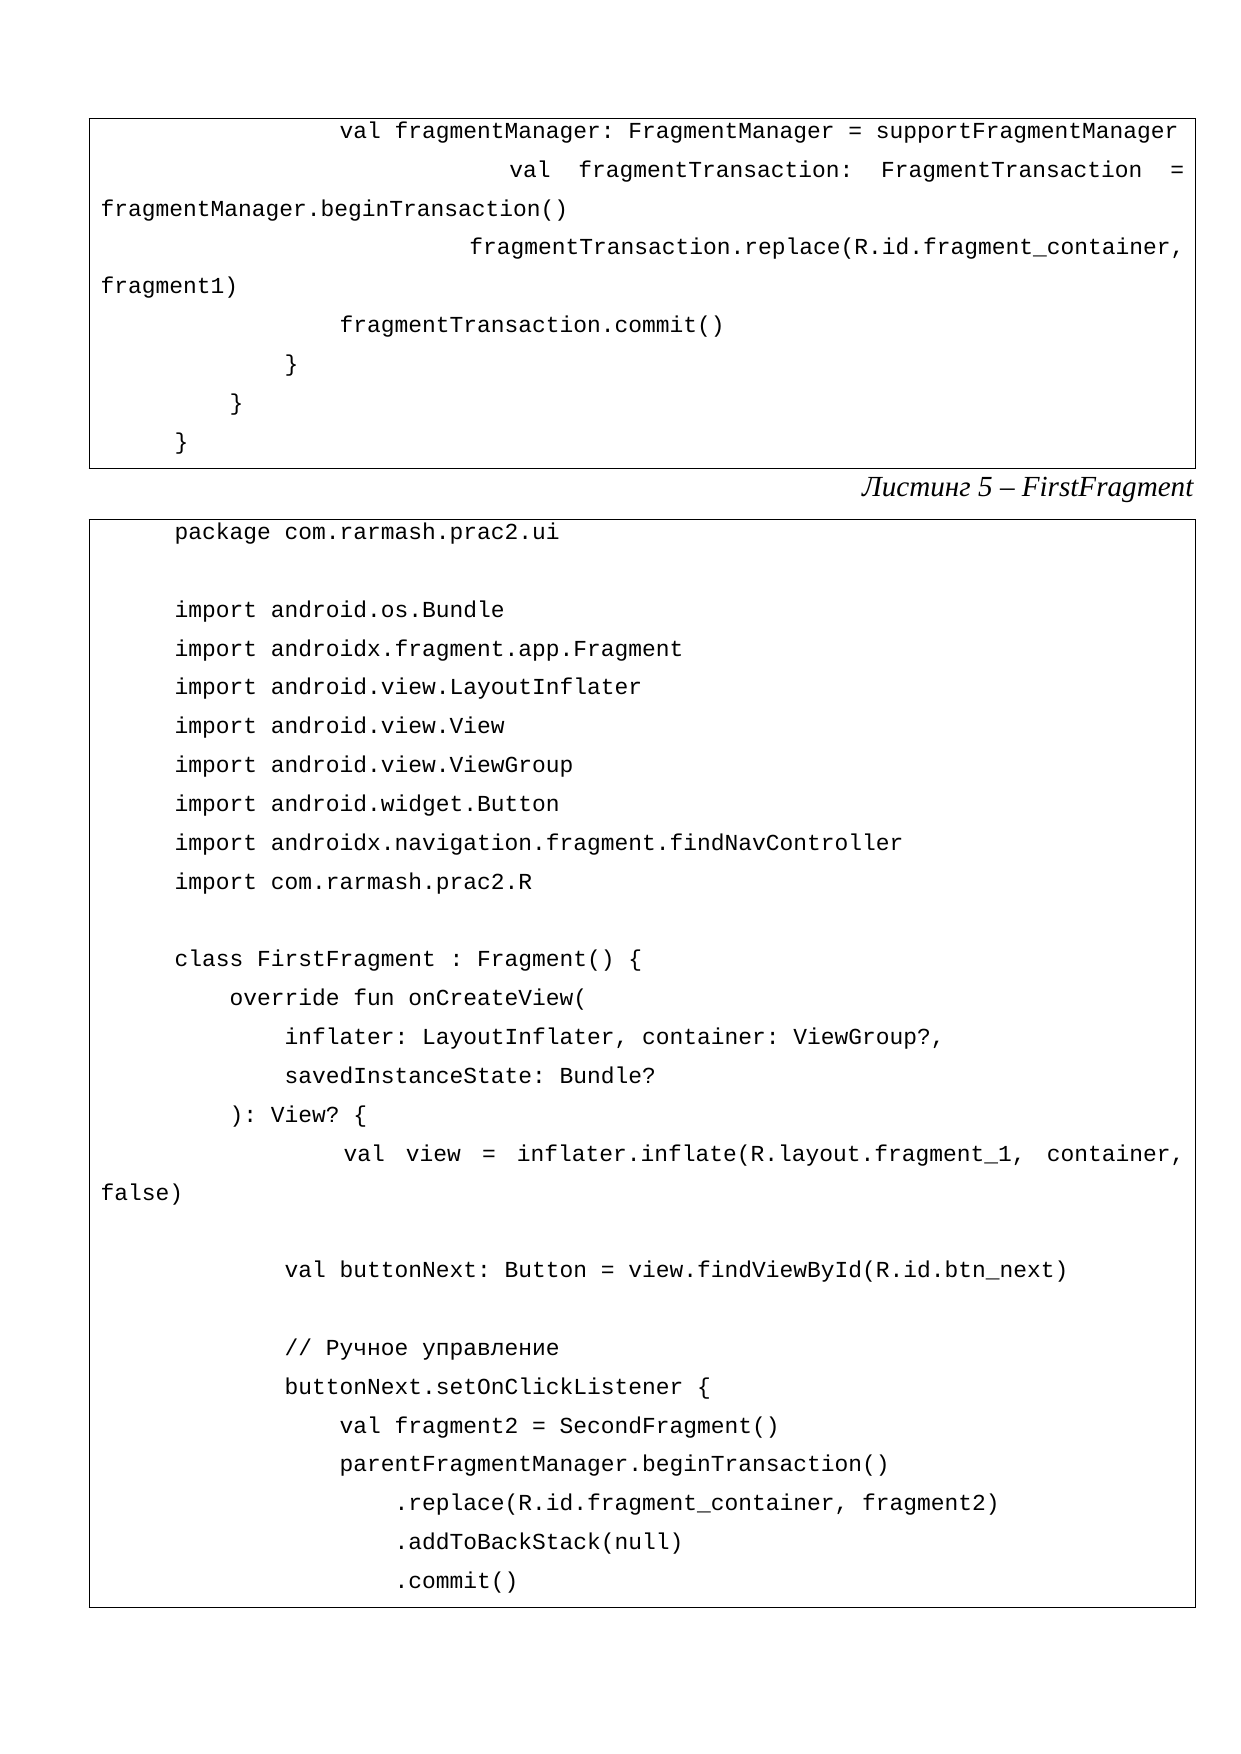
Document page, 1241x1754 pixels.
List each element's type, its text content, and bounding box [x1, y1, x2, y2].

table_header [90, 119, 1195, 468]
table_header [90, 520, 1195, 1607]
text Листинг 5 – FirstFragment [185, 469, 1196, 502]
